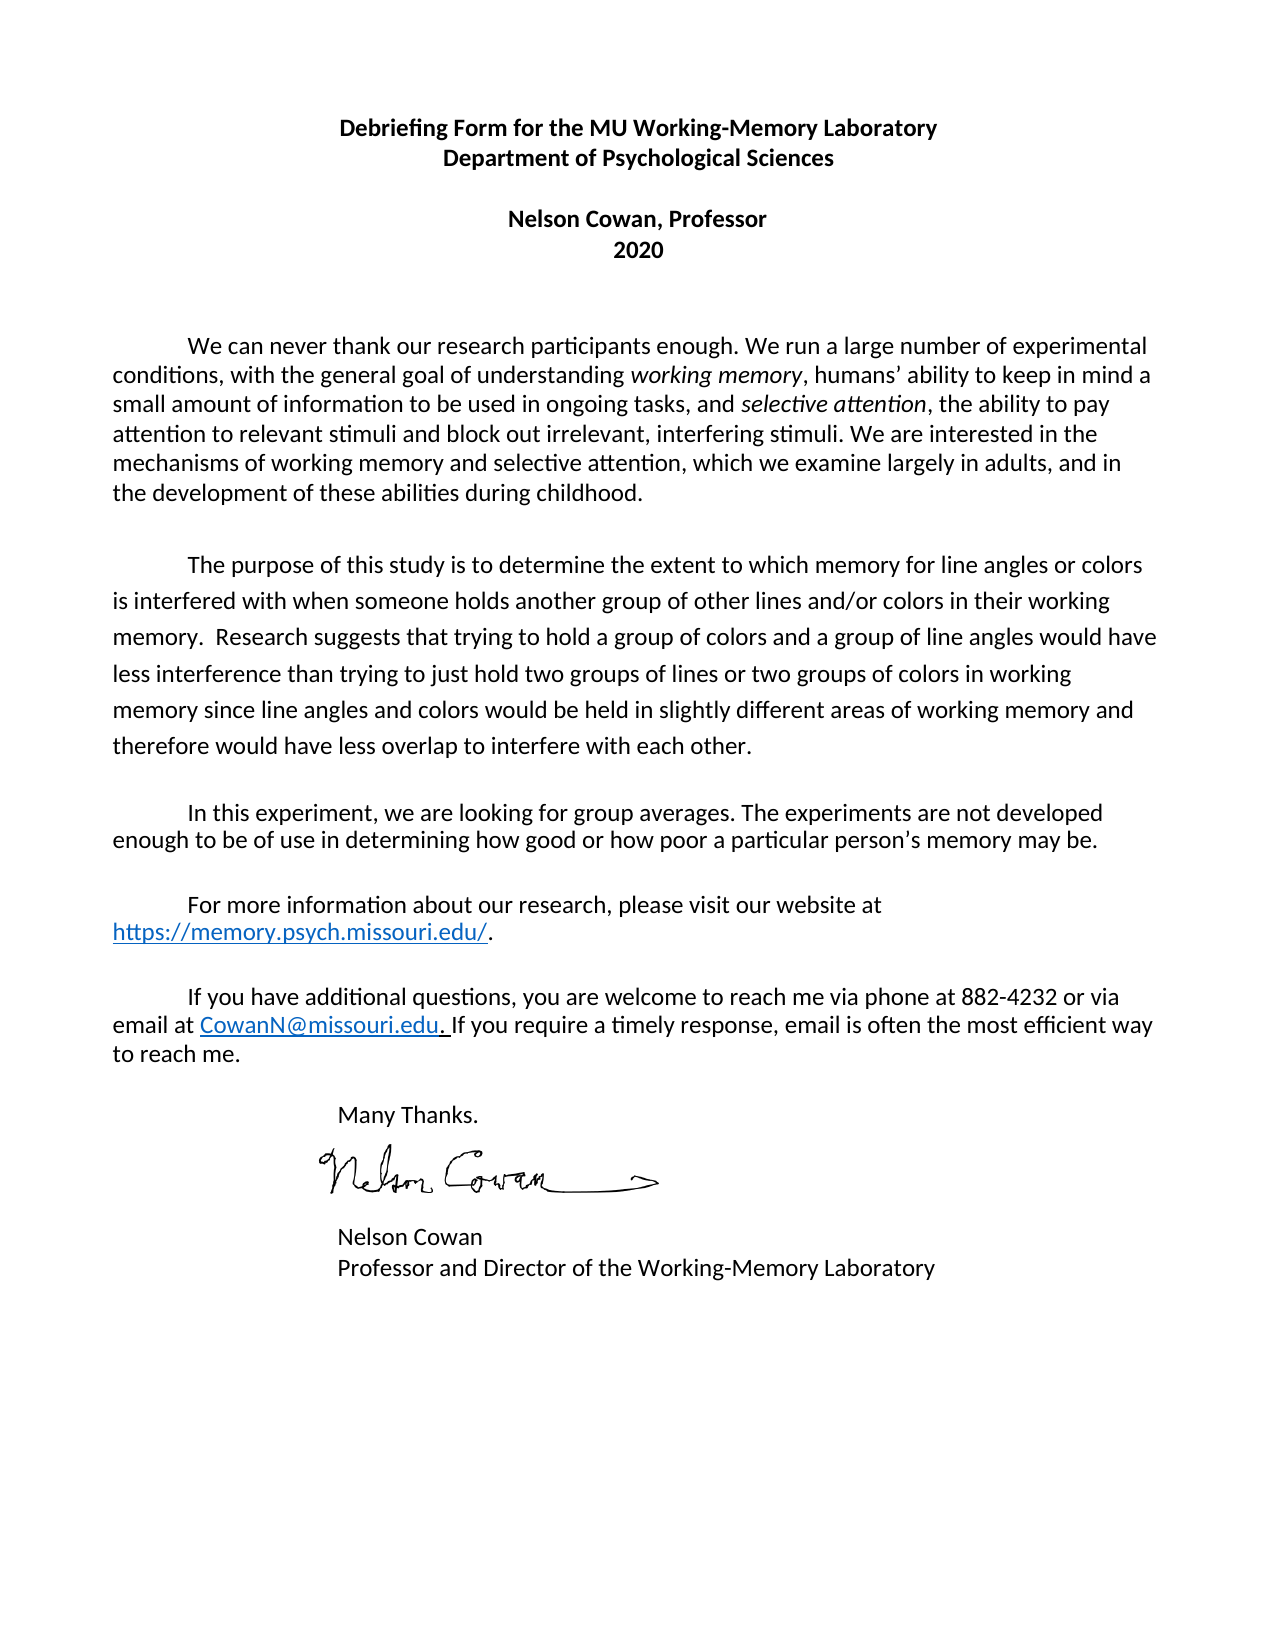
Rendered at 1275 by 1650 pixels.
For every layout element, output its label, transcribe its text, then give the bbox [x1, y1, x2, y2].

text For more information about our research, please visit our website at https://memory.psych.missouri.edu/. [112, 891, 883, 947]
text Department of Psychological Sciences [112, 142, 1164, 173]
text Nelson Cowan [337, 1221, 1160, 1252]
text Professor and Director of the Working-Memory Laboratory [337, 1252, 1160, 1282]
picture [315, 1141, 660, 1197]
text Debriefing Form for the MU Working-Memory Laboratory [112, 112, 1164, 142]
text The purpose of this study is to determine the extent to which memory for line angles or colors is interfered with when someone holds another group of other lines and/or colors in their working memory. Research suggests that trying to hold a group of colors and a group of line angles would have less interference than trying to just hold two groups of lines or two groups of colors in working memory since line angles and colors would be held in slightly different areas of working memory and therefore would have less overlap to interfere with each other. [112, 544, 1160, 762]
text 2020 [112, 234, 1164, 264]
text We can never thank our research participants enough. We run a large number of experimental conditions, with the general goal of understanding working memory, humans’ ability to keep in mind a small amount of information to be used in ongoing tasks, and selective attention, the ability to pay attention to relevant stimuli and block out irrelevant, interfering stimuli. We are interested in the mechanisms of working memory and selective attention, which we examine largely in adults, and in the development of these abilities during childhood. [112, 331, 1156, 507]
text If you have additional questions, you are welcome to reach me via phone at 882-4232 or via email at CowanN@missouri.edu. If you require a timely response, email is often the most efficient way to reach me. [112, 983, 1160, 1068]
text Nelson Cowan, Professor [112, 203, 1162, 234]
text Many Thanks. [337, 1099, 1160, 1129]
text In this experiment, we are looking for group averages. The experiments are not developed enough to be of use in determining how good or how poor a particular person’s memory may be. [112, 798, 1125, 855]
